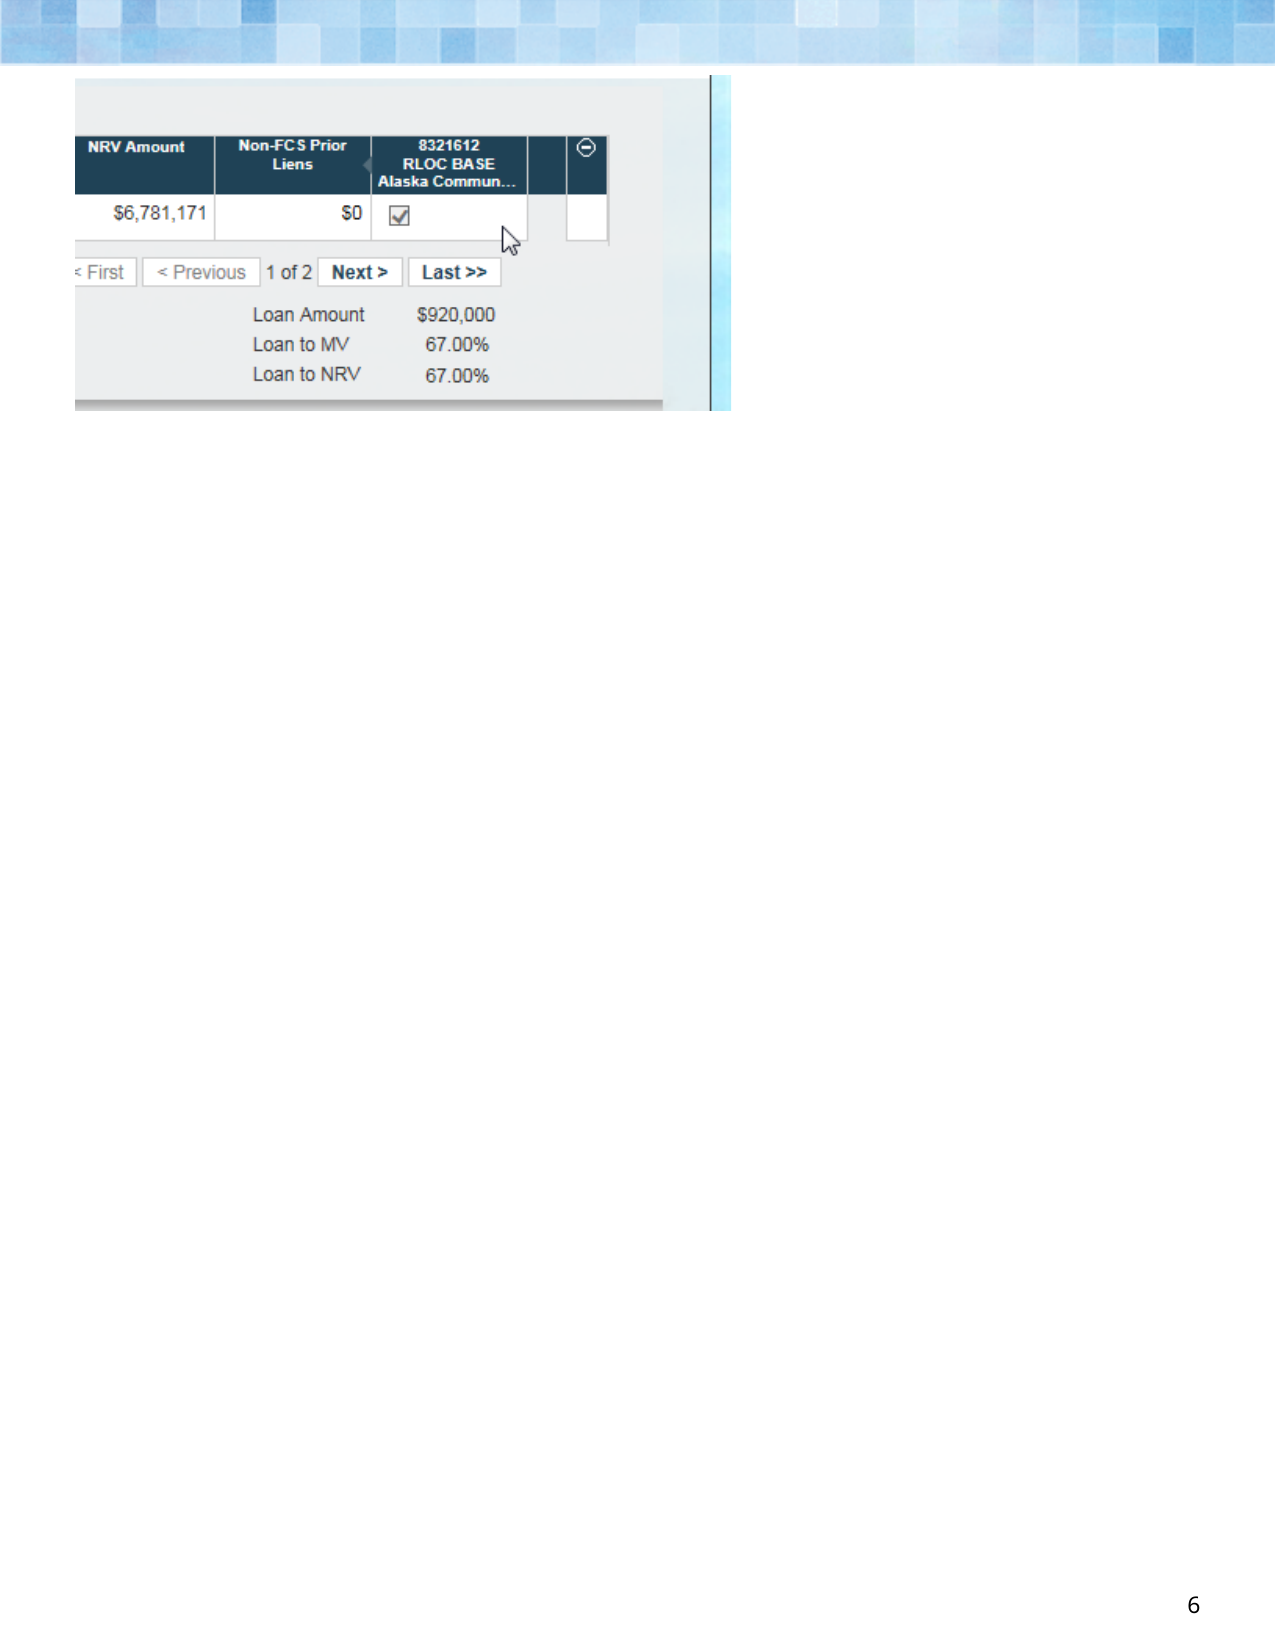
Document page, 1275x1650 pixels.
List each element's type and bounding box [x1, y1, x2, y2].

picture [0, 0, 1275, 66]
picture [75, 75, 732, 411]
